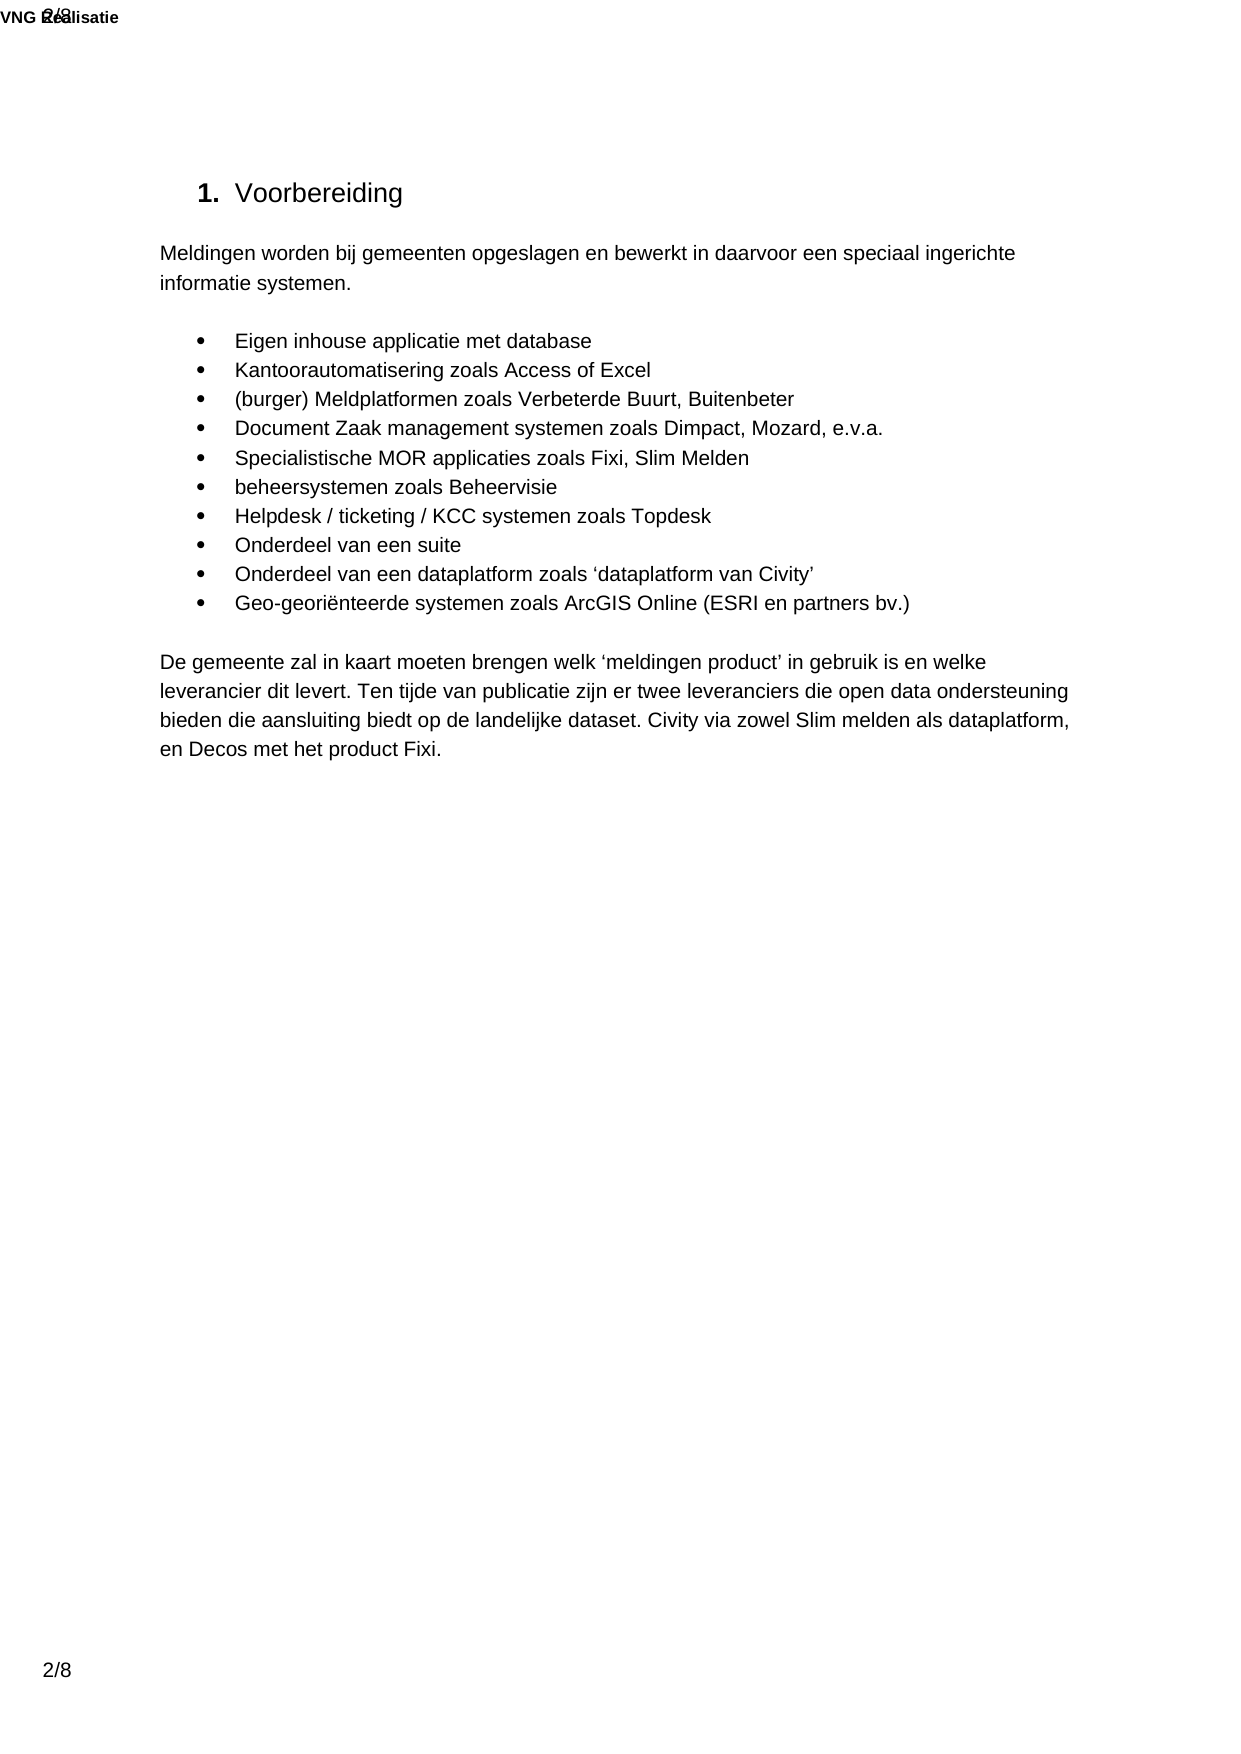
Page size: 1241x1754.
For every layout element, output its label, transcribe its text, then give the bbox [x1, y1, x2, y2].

list Kantoorautomatisering zoals Access of Excel [197, 354, 1081, 383]
list Onderdeel van een dataplatform zoals ‘dataplatform van Civity’ [197, 558, 1081, 587]
list Eigen inhouse applicatie met database [197, 325, 1081, 354]
list Document Zaak management systemen zoals Dimpact, Mozard, e.v.a. [197, 412, 1081, 442]
list (burger) Meldplatformen zoals Verbeterde Buurt, Buitenbeter [197, 383, 1081, 412]
text De gemeente zal in kaart moeten brengen welk ‘meldingen product’ in gebruik is en welke leverancier dit levert. Ten tijde van publicatie zijn er twee leveranciers die open data ondersteuning bieden die aansluiting biedt op de landelijke dataset. Civity via zowel Slim melden als dataplatform, en Decos met het product Fixi. [159, 646, 1081, 762]
list Onderdeel van een suite [197, 529, 1081, 558]
list Specialistische MOR applicaties zoals Fixi, Slim Melden [197, 442, 1081, 471]
subtitle Voorbereiding [197, 179, 1081, 208]
list Helpdesk / ticketing / KCC systemen zoals Topdesk [197, 500, 1081, 529]
list beheersystemen zoals Beheervisie [197, 471, 1081, 500]
list Geo-georiënteerde systemen zoals ArcGIS Online (ESRI en partners bv.) [197, 587, 1081, 617]
text Meldingen worden bij gemeenten opgeslagen en bewerkt in daarvoor een speciaal ingerichte informatie systemen. [159, 237, 1081, 296]
